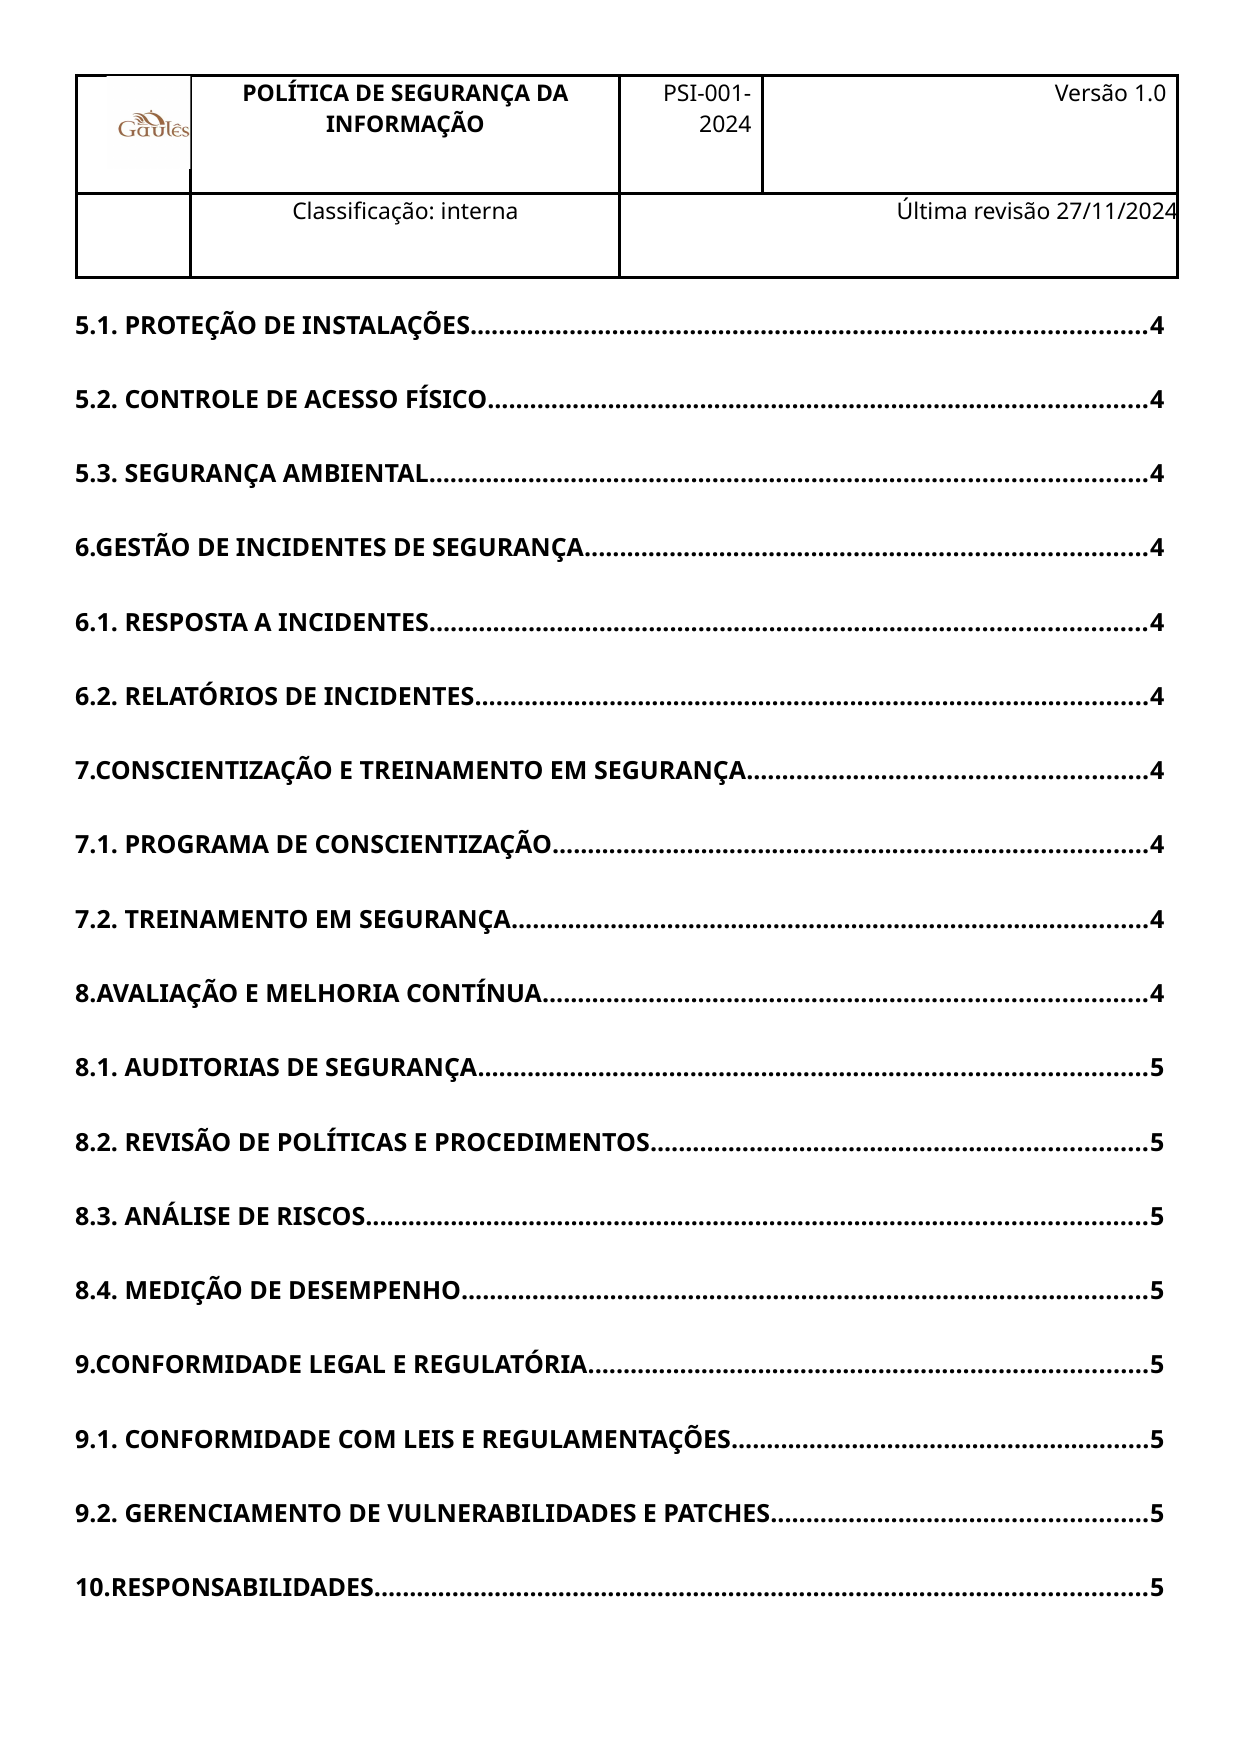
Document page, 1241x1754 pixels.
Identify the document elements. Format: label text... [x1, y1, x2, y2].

text 8.3. Análise de riscos 5 [75, 1198, 1165, 1233]
text 5.2. Controle de acesso físico 4 [75, 382, 1165, 416]
text 7.1. Programa de conscientização 4 [75, 827, 1165, 861]
text 8.Avaliação e Melhoria Contínua 4 [75, 976, 1165, 1010]
text 9.Conformidade Legal e Regulatória 5 [75, 1347, 1165, 1381]
text 5.3. Segurança ambiental 4 [75, 456, 1165, 490]
text 10.Responsabilidades 5 [75, 1570, 1165, 1604]
text 8.2. Revisão de políticas e procedimentos 5 [75, 1124, 1165, 1158]
text 6.1. Resposta a incidentes 4 [75, 604, 1165, 638]
text 6.Gestão de Incidentes de Segurança 4 [75, 530, 1165, 564]
text 6.2. Relatórios de incidentes 4 [75, 679, 1165, 713]
text 8.1. Auditorias de segurança 5 [75, 1050, 1165, 1084]
text 5.1. Proteção de instalações 4 [75, 307, 1165, 341]
text 8.4. Medição de desempenho 5 [75, 1273, 1165, 1307]
text 7.2. Treinamento em segurança 4 [75, 901, 1165, 936]
text 9.1. Conformidade com leis e regulamentações 5 [75, 1421, 1165, 1455]
text 7.Conscientização e Treinamento em Segurança 4 [75, 753, 1165, 787]
text 9.2. Gerenciamento de vulnerabilidades e patches 5 [75, 1496, 1165, 1530]
